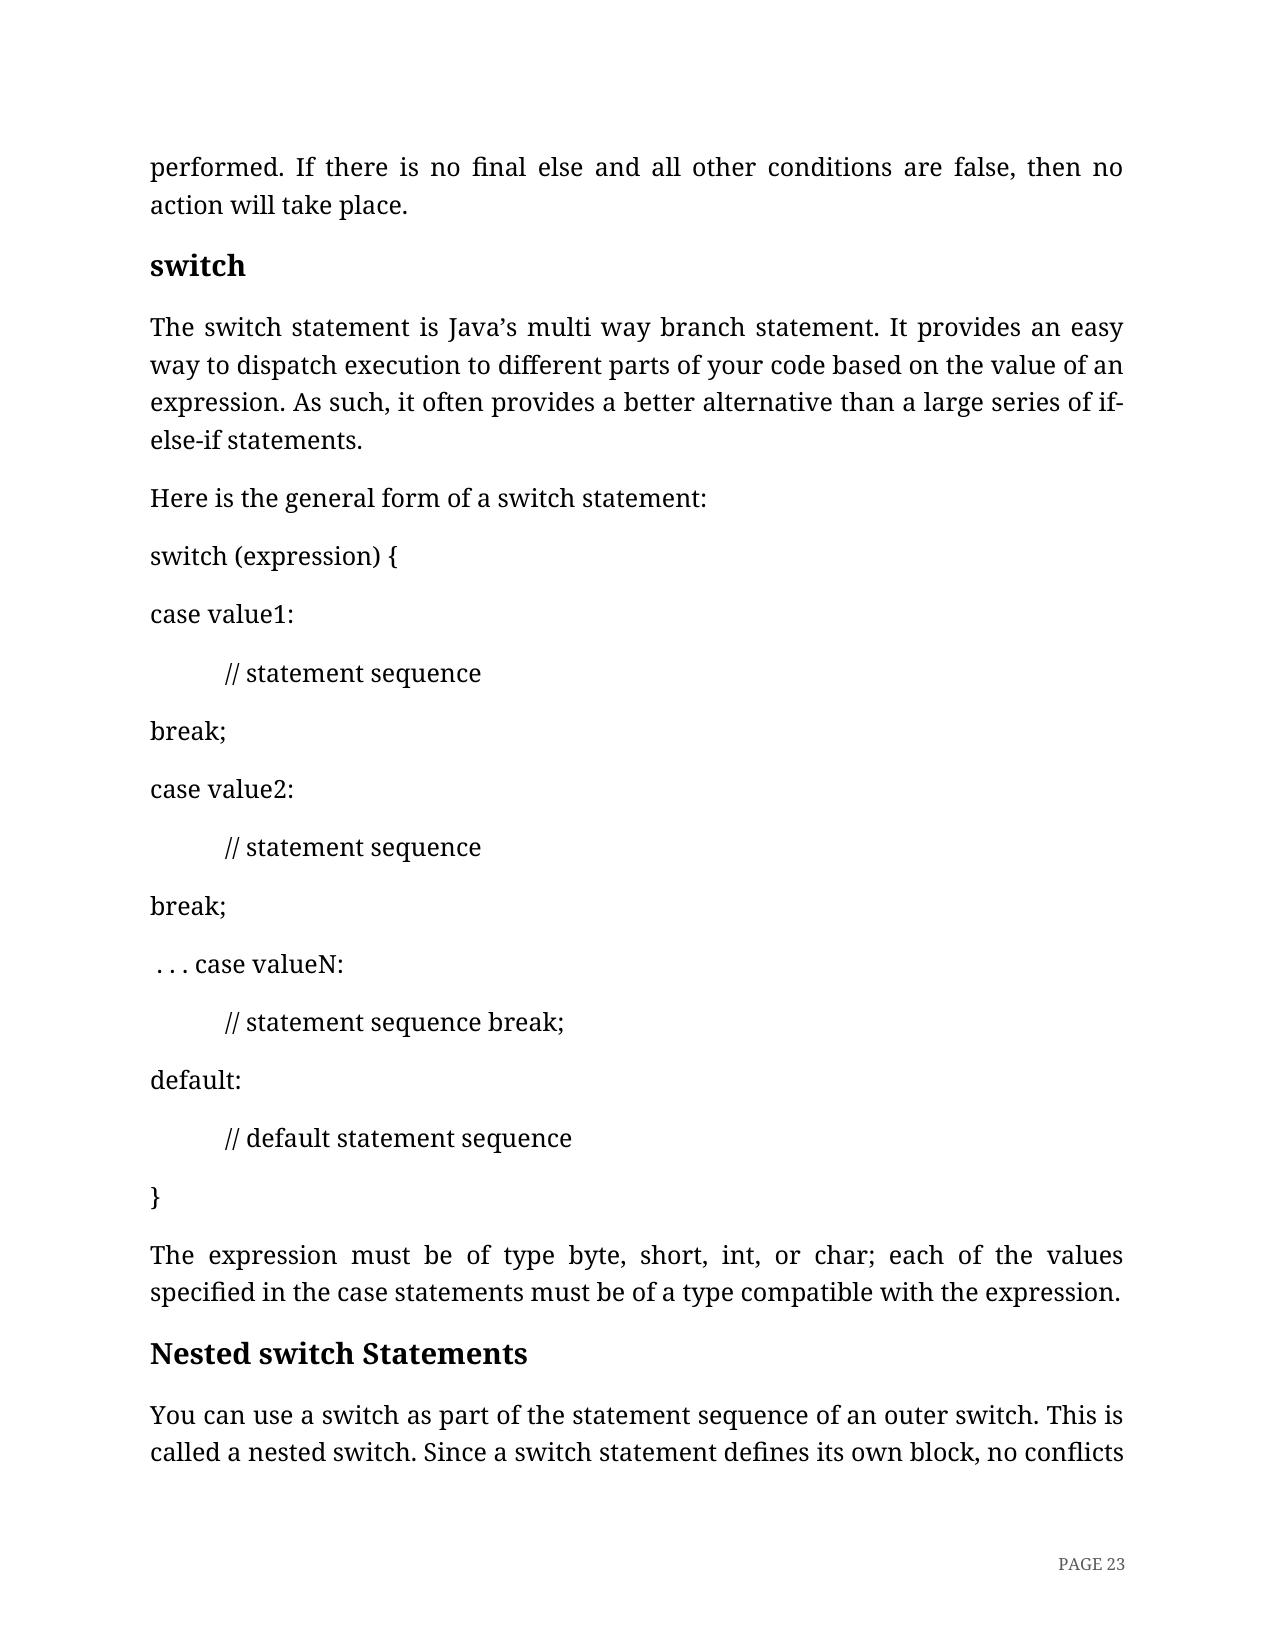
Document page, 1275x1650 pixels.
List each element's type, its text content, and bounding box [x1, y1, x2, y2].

text // statement sequence break; [225, 1004, 1125, 1039]
text case value2: [150, 772, 1125, 806]
text case value1: [150, 597, 1125, 631]
text // default statement sequence [150, 1121, 1125, 1155]
text The switch statement is Java’s multi way branch statement. It provides an easy way to dispatch execution to different parts of your code based on the value of an expression. As such, it often provides a better alternative than a large series of if-else-if statements. [150, 310, 1125, 456]
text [150, 1398, 1125, 1469]
text switch [150, 246, 1125, 285]
text break; [150, 888, 1125, 922]
text // statement sequence [150, 830, 1125, 864]
text // statement sequence [150, 655, 1125, 689]
text break; [150, 713, 1125, 747]
text Nested switch Statements [150, 1333, 1125, 1373]
text The expression must be of type byte, short, int, or char; each of the values specified in the case statements must be of a type compatible with the expression. [150, 1237, 1125, 1309]
text . . . case valueN: [150, 946, 1125, 980]
text switch (expression) { [150, 539, 1125, 573]
text Here is the general form of a switch statement: [150, 481, 1125, 514]
text default: [150, 1063, 1125, 1097]
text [150, 150, 1125, 221]
text } [150, 1179, 1125, 1213]
